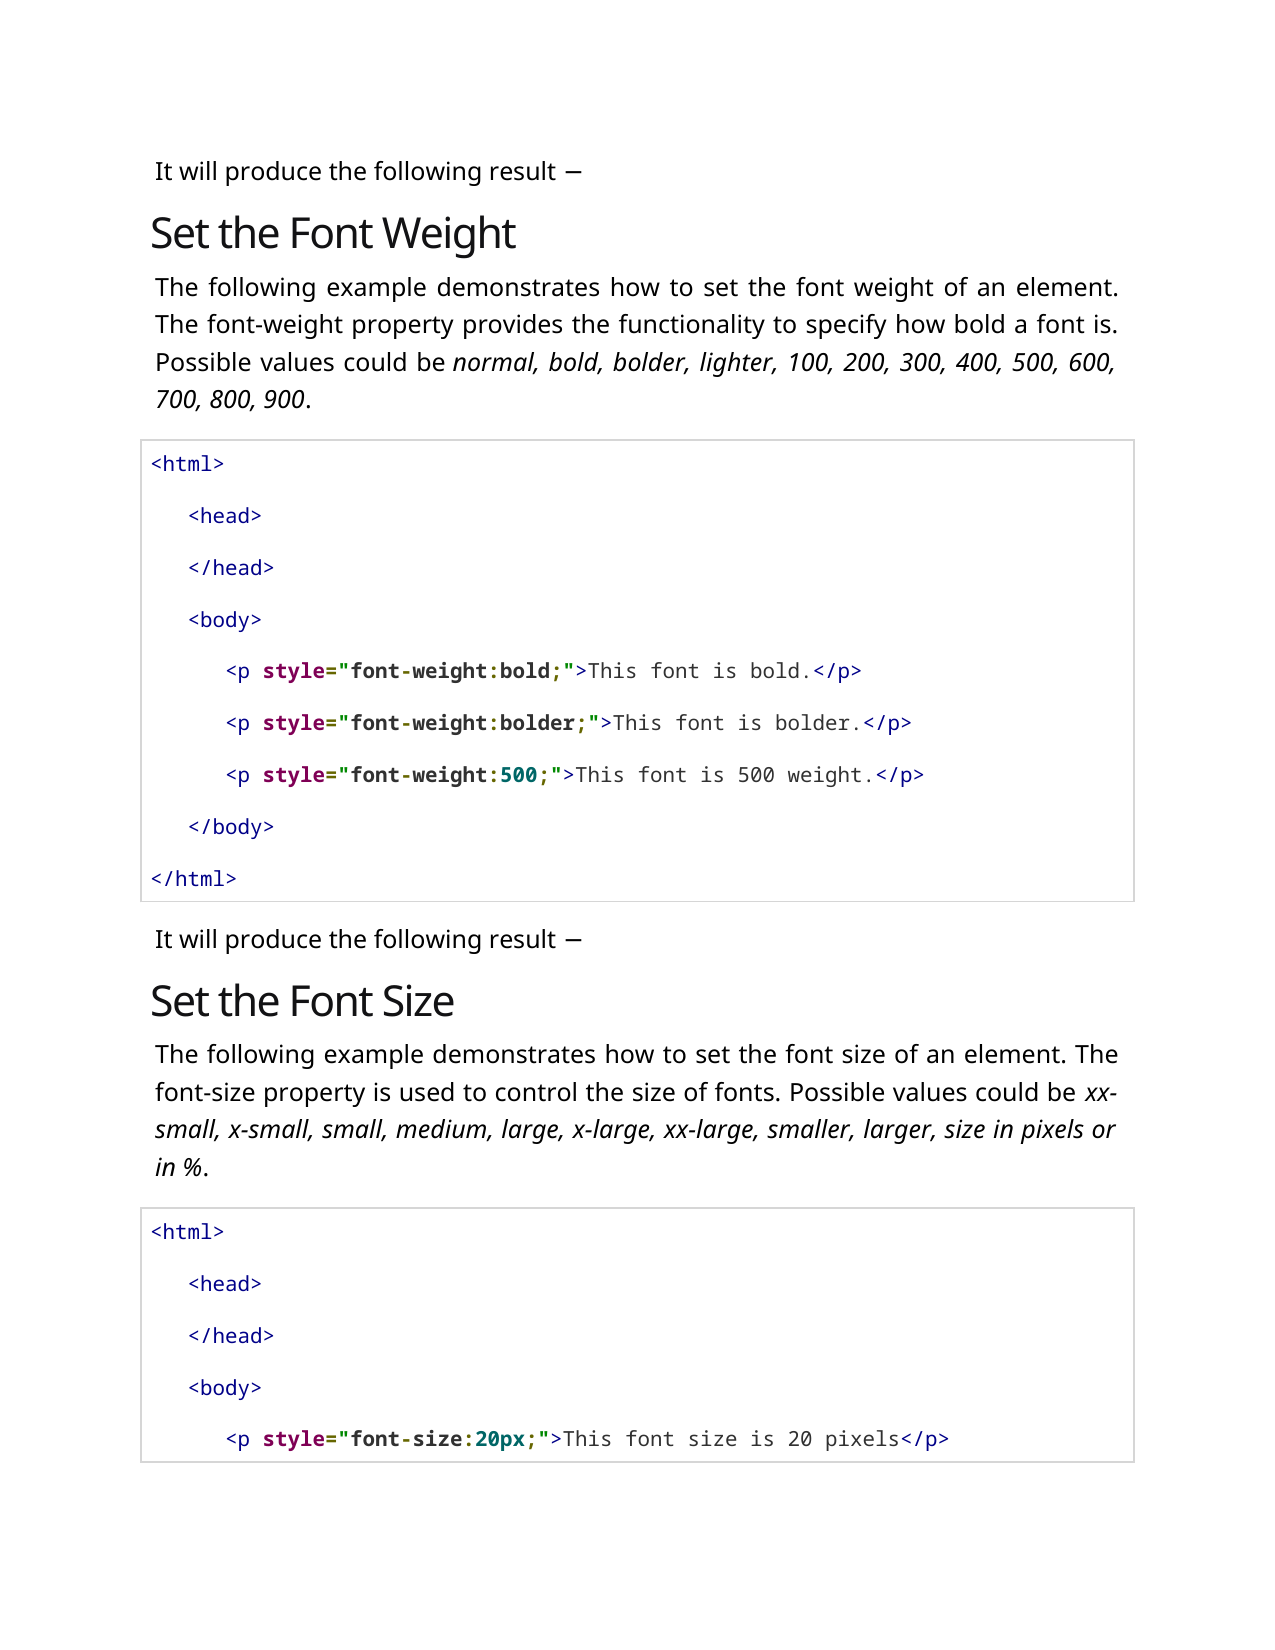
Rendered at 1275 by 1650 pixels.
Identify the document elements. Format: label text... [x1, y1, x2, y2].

text The following example demonstrates how to set the font weight of an element. The font-weight property provides the functionality to specify how bold a font is. Possible values could be normal, bold, bolder, lighter, 100, 200, 300, 400, 500, 600, 700, 800, 900. [155, 266, 1120, 416]
text <p style="font-size:20px;">This font size is 20 pixels</p> [142, 1415, 1133, 1461]
text It will produce the following result − [155, 918, 1120, 956]
text <p style="font-weight:bolder;">This font is bolder.</p> [142, 698, 1133, 737]
text <p style="font-weight:bold;">This font is bold.</p> [142, 647, 1133, 685]
text </head> [142, 1311, 1133, 1349]
text <p style="font-weight:500;">This font is 500 weight.</p> [142, 750, 1133, 789]
text Set the Font Size [150, 971, 1120, 1029]
text <html> [142, 1209, 1133, 1246]
text Set the Font Weight [150, 202, 1120, 261]
text <head> [142, 1259, 1133, 1297]
text </body> [142, 802, 1133, 841]
text <body> [142, 595, 1133, 633]
text The following example demonstrates how to set the font size of an element. The font-size property is used to control the size of fonts. Possible values could be xx-small, x-small, small, medium, large, x-large, xx-large, smaller, larger, size in pixels or in %. [155, 1034, 1120, 1184]
text <head> [142, 491, 1133, 529]
text </head> [142, 543, 1133, 581]
text It will produce the following result − [155, 150, 1120, 187]
text <body> [142, 1363, 1133, 1401]
text </html> [142, 854, 1133, 901]
text <html> [142, 441, 1133, 477]
